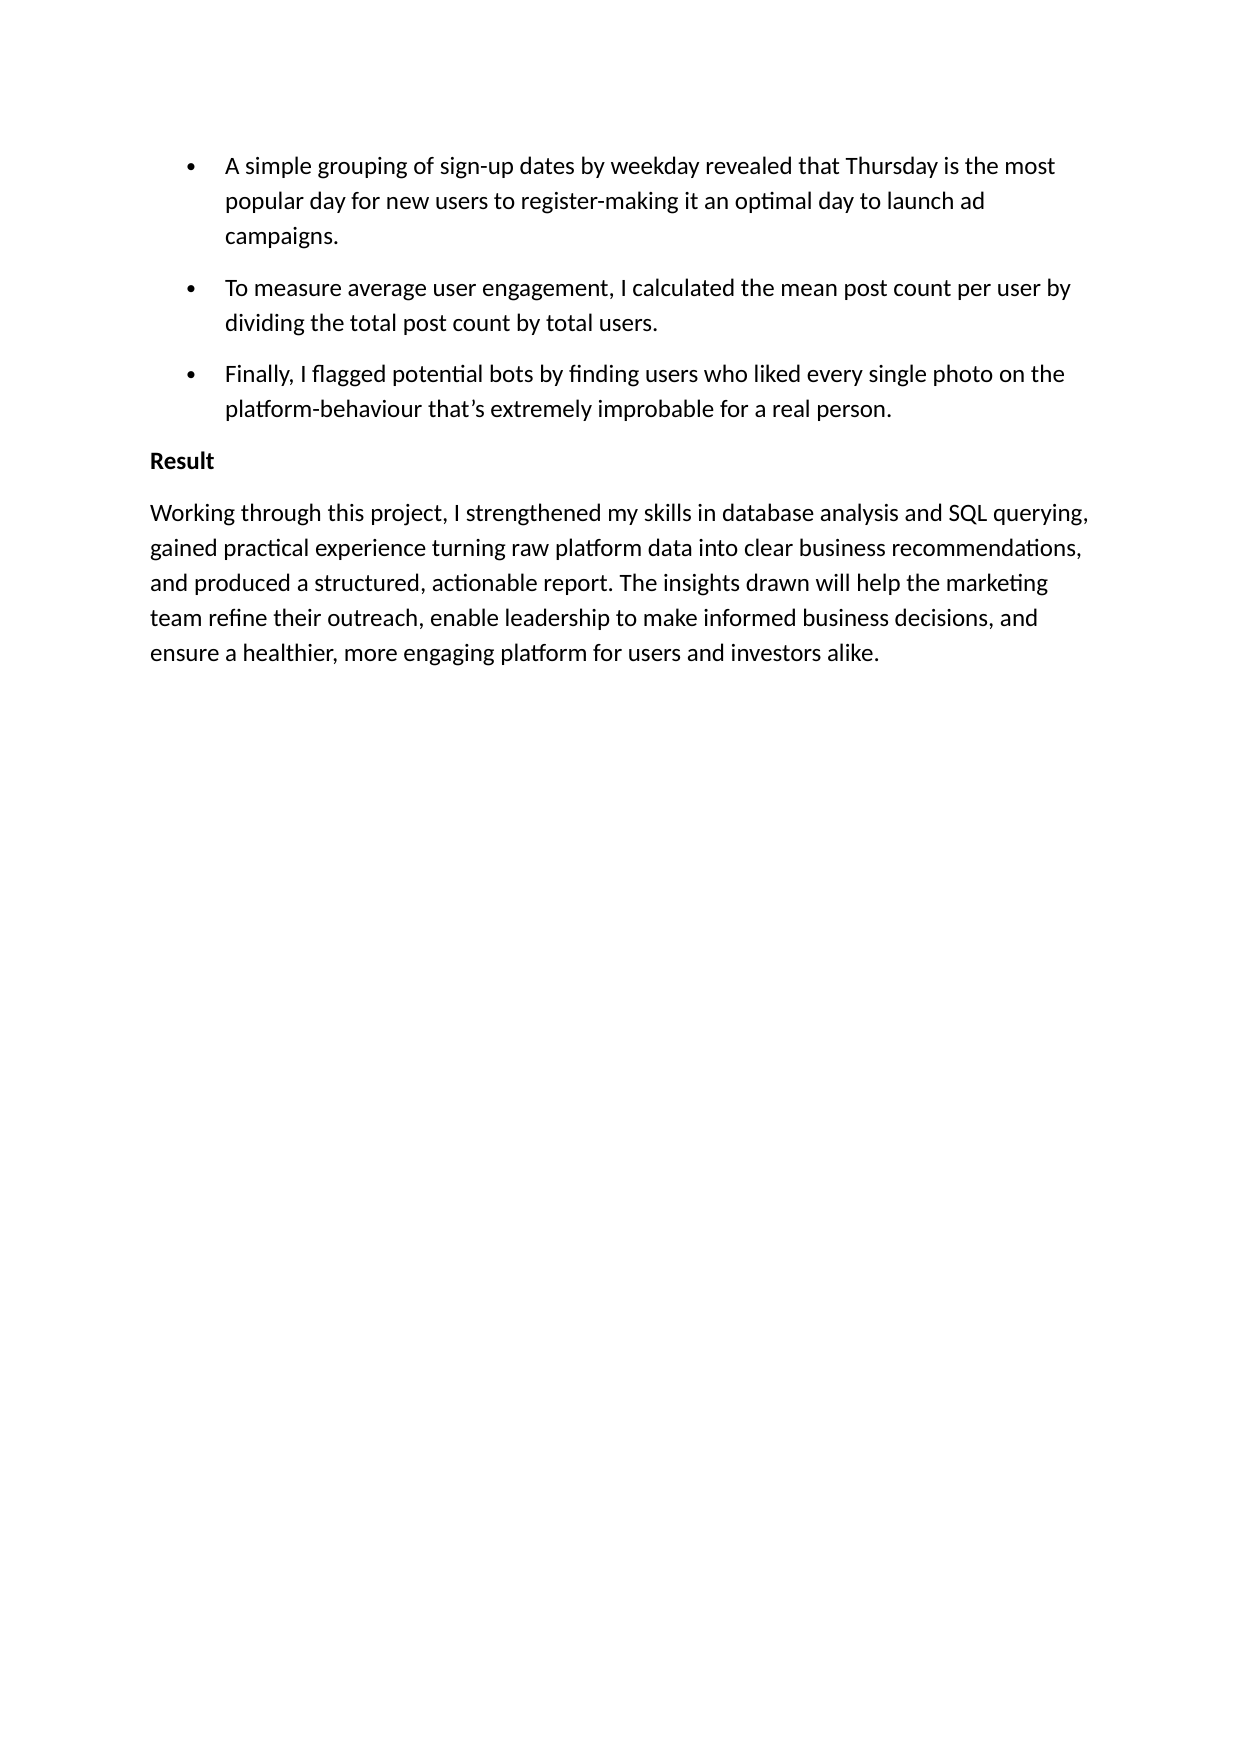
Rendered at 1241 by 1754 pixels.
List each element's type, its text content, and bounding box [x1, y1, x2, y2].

text Working through this project, I strengthened my skills in database analysis and SQL querying, gained practical experience turning raw platform data into clear business recommendations, and produced a structured, actionable report. The insights drawn will help the marketing team refine their outreach, enable leadership to make informed business decisions, and ensure a healthier, more engaging platform for users and investors alike. [150, 497, 1090, 667]
list A simple grouping of sign-up dates by weekday revealed that Thursday is the most popular day for new users to register-making it an optimal day to launch ad campaigns. [187, 150, 1090, 251]
list Finally, I flagged potential bots by finding users who liked every single photo on the platform-behaviour that’s extremely improbable for a real person. [187, 358, 1090, 424]
list To measure average user engagement, I calculated the mean post count per user by dividing the total post count by total users. [187, 272, 1090, 337]
text Result [150, 445, 1090, 476]
